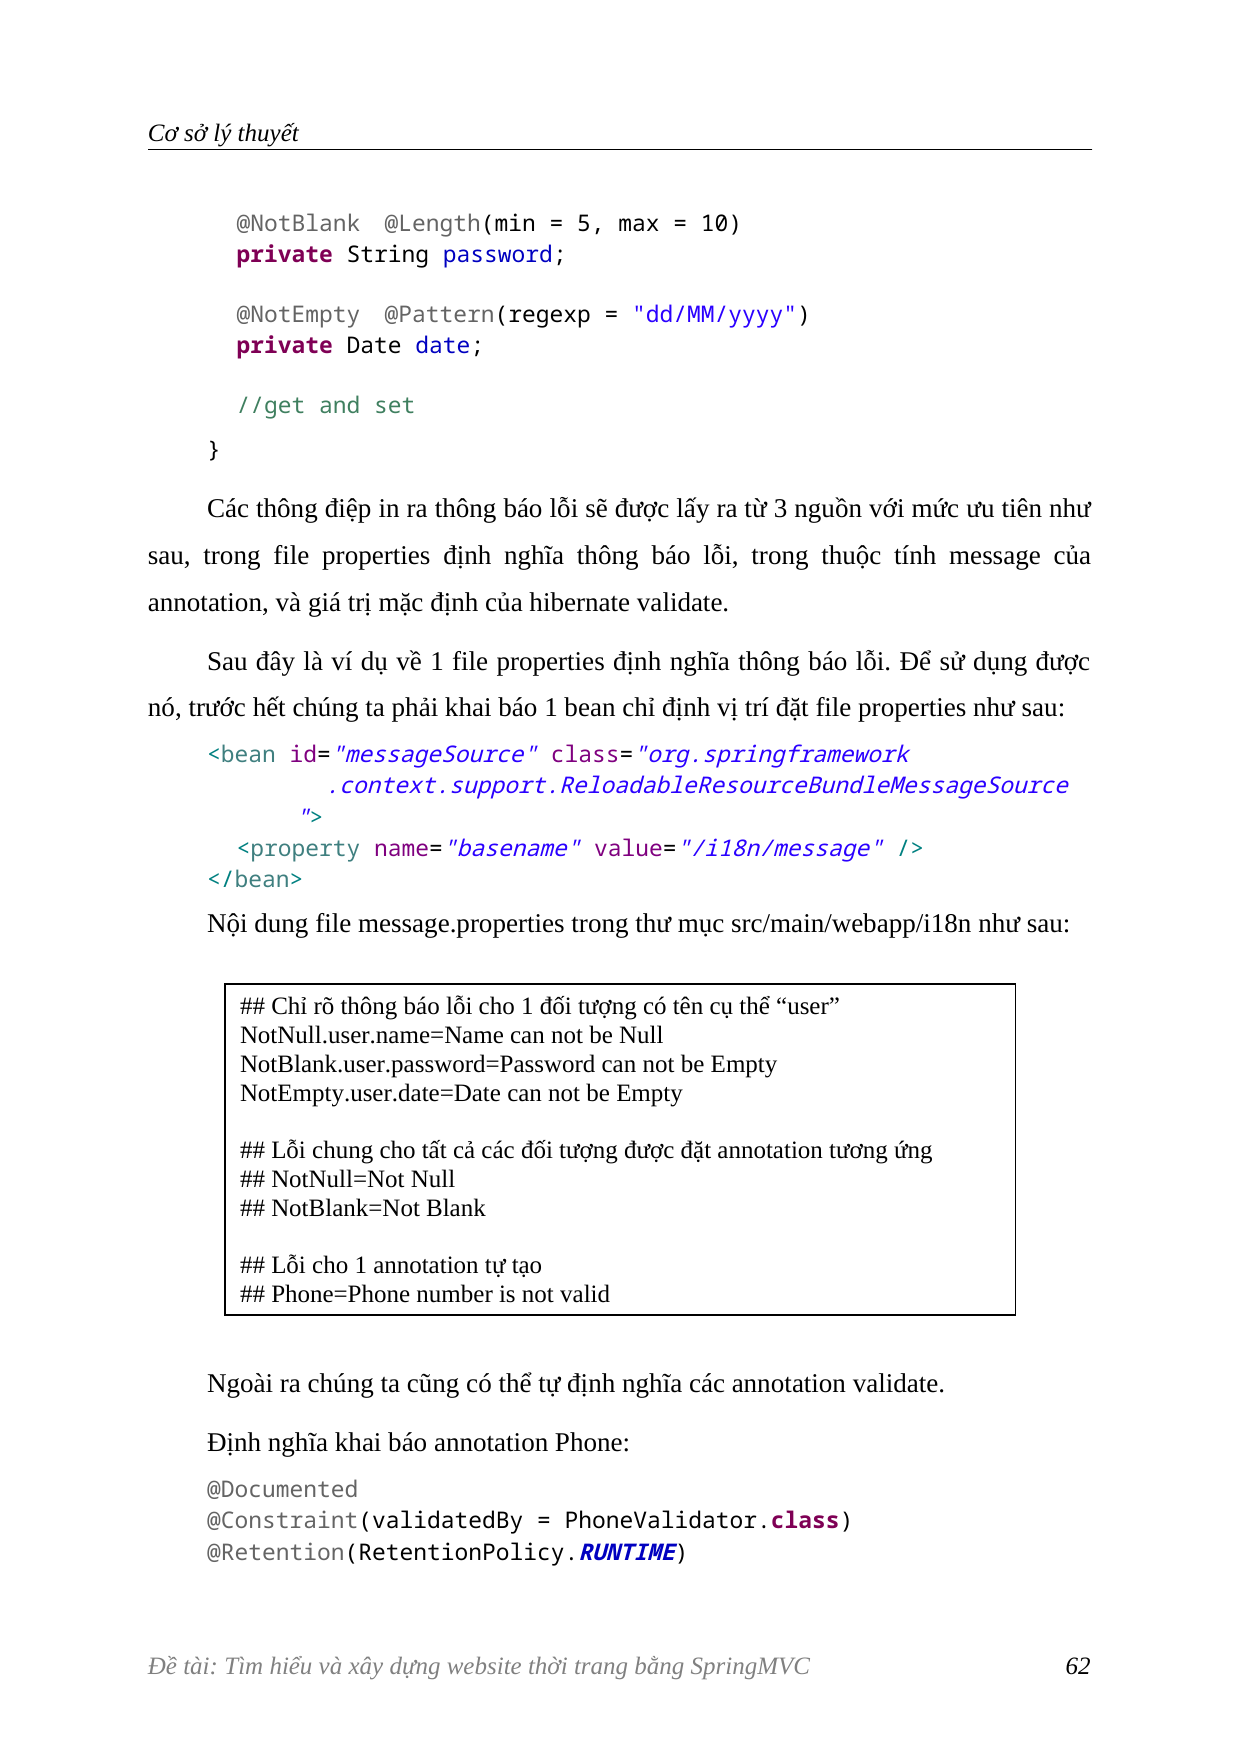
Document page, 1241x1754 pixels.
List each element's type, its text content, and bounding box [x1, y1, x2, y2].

text @Constraint(validatedBy = PhoneValidator.class) [148, 1504, 1092, 1536]
text @Documented [148, 1473, 1092, 1504]
text .context.support.ReloadableResourceBundleMessageSource"> [296, 769, 1092, 832]
text private Date date; [148, 329, 1092, 361]
text Các thông điệp in ra thông báo lỗi sẽ được lấy ra từ 3 nguồn với mức ưu tiên như sau, trong file properties định nghĩa thông báo lỗi, trong thuộc tính message của annotation, và giá trị mặc định của hibernate validate. [148, 492, 1092, 617]
text Định nghĩa khai báo annotation Phone: [148, 1427, 1092, 1458]
text //get and set [148, 389, 1092, 421]
text Nội dung file message.properties trong thư mục src/main/webapp/i18n như sau: [148, 907, 1092, 938]
text @NotEmpty @Pattern(regexp = "dd/MM/yyyy") [148, 298, 1092, 329]
text private String password; [148, 238, 1092, 269]
text Sau đây là ví dụ về 1 file properties định nghĩa thông báo lỗi. Để sử dụng được nó, trước hết chúng ta phải khai báo 1 bean chỉ định vị trí đặt file properties như sau: [148, 645, 1092, 723]
text </bean> [177, 863, 1092, 894]
text @Retention(RetentionPolicy.RUNTIME) [148, 1536, 1092, 1567]
text Ngoài ra chúng ta cũng có thể tự định nghĩa các annotation validate. [148, 966, 1092, 1398]
text <property name="basename" value="/i18n/message" /> [148, 832, 1092, 863]
text @NotBlank @Length(min = 5, max = 10) [148, 207, 1092, 238]
text } [148, 433, 1092, 464]
text <bean id="messageSource" class="org.springframework [148, 738, 1092, 769]
